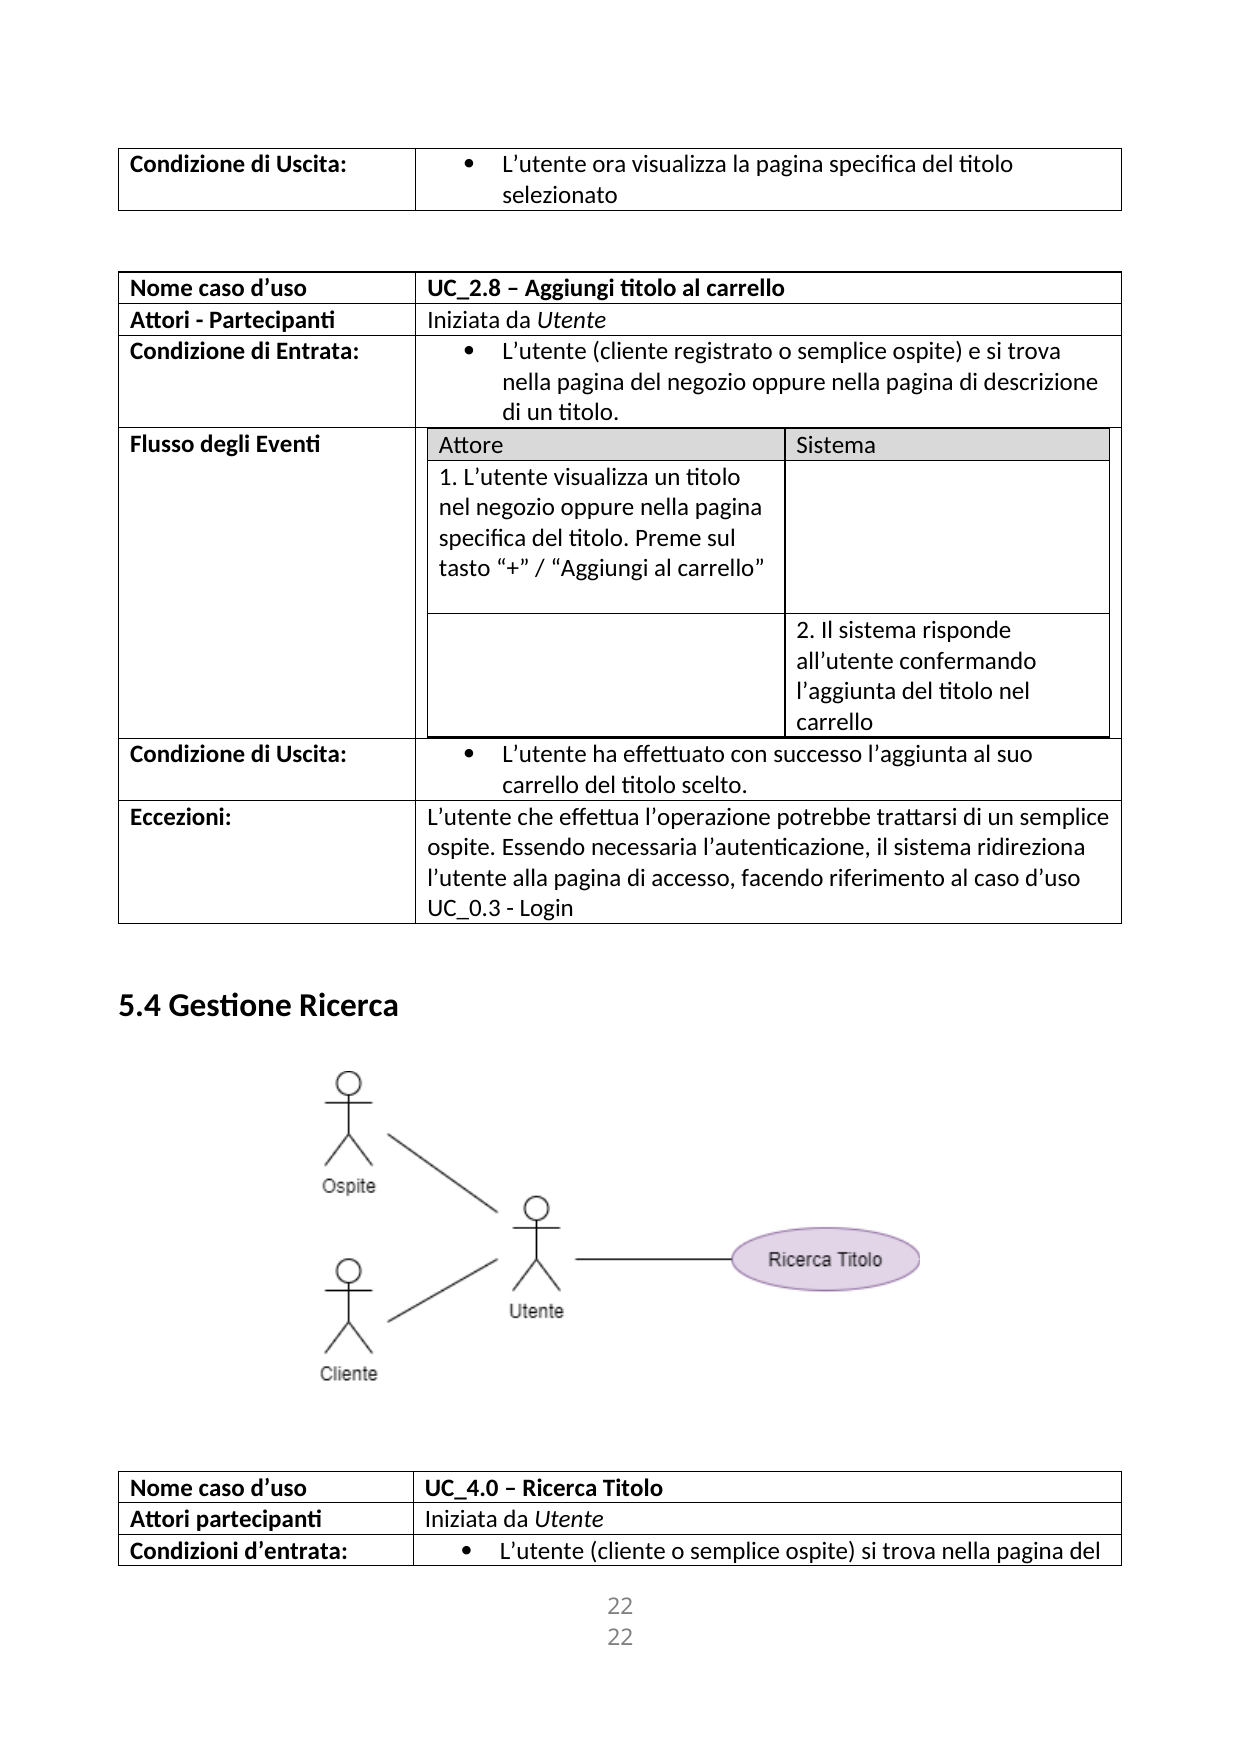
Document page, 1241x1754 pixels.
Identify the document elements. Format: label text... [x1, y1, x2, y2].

table_cell Condizione di Uscita: [119, 739, 415, 800]
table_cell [414, 1535, 1121, 1565]
table_cell Iniziata da Utente [414, 1503, 1121, 1534]
table_cell L’utente che effettua l’operazione potrebbe trattarsi di un semplice ospite. Essendo necessaria l’autenticazione, il sistema ridireziona l’utente alla pagina di accesso, facendo riferimento al caso d’uso UC_0.3 - Login [416, 801, 1121, 923]
table_cell Eccezioni: [119, 801, 415, 923]
table_cell Attori partecipanti [119, 1503, 413, 1534]
table_cell Condizione di Uscita: [119, 149, 415, 210]
table_cell Attori - Partecipanti [119, 304, 415, 334]
table_cell Iniziata da Utente [416, 304, 1121, 334]
table_cell L’utente ha effettuato con successo l’aggiunta al suo carrello del titolo scelto. [416, 739, 1121, 800]
table_cell [786, 614, 1109, 736]
table_header UC_2.8 – Aggiungi titolo al carrello [416, 273, 1121, 303]
text 5.4 Gestione Ricerca [118, 984, 1122, 1025]
table_cell [416, 428, 427, 738]
table_cell [786, 461, 1109, 613]
table_cell Condizione di Entrata: [119, 336, 415, 427]
table_cell [1110, 428, 1121, 738]
table_cell L’utente (cliente registrato o semplice ospite) e si trova nella pagina del negozio oppure nella pagina di descrizione di un titolo. [416, 336, 1121, 427]
table_cell Flusso degli Eventi [119, 428, 415, 738]
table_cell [119, 1535, 413, 1565]
table_cell L’utente ora visualizza la pagina specifica del titolo selezionato [416, 149, 1121, 210]
table_header UC_4.0 – Ricerca Titolo [414, 1472, 1121, 1502]
table_cell [428, 461, 784, 613]
picture [320, 1071, 920, 1387]
table_header Nome caso d’uso [119, 1472, 413, 1502]
table_cell [428, 614, 784, 736]
table_header Nome caso d’uso [119, 273, 415, 303]
